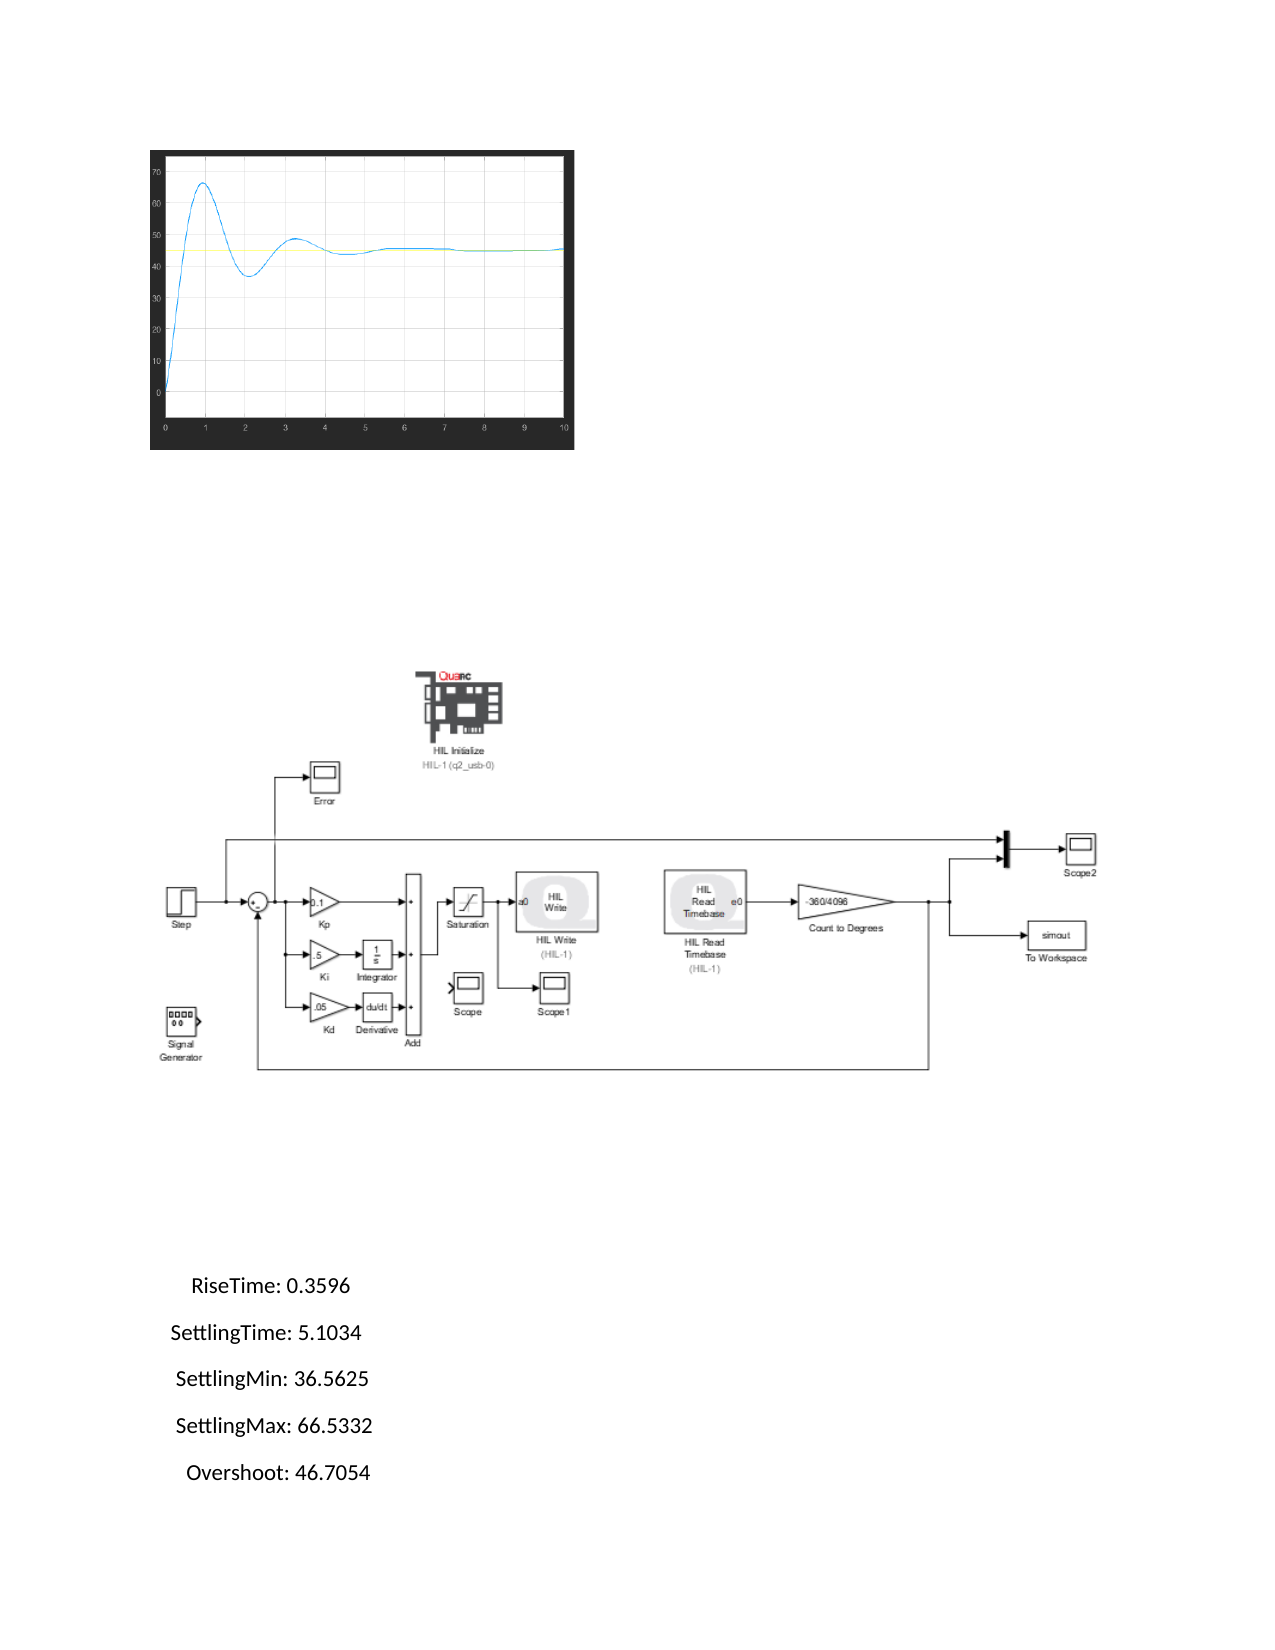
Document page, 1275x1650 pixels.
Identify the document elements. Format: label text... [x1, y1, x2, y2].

text RiseTime: 0.3596 [150, 1271, 1125, 1299]
text Overshoot: 46.7054 [150, 1458, 1125, 1486]
text SettlingMax: 66.5332 [150, 1411, 1125, 1439]
picture [150, 150, 575, 450]
picture [150, 656, 1125, 1159]
text SettlingMin: 36.5625 [150, 1364, 1125, 1392]
text SettlingTime: 5.1034 [150, 1318, 1125, 1346]
